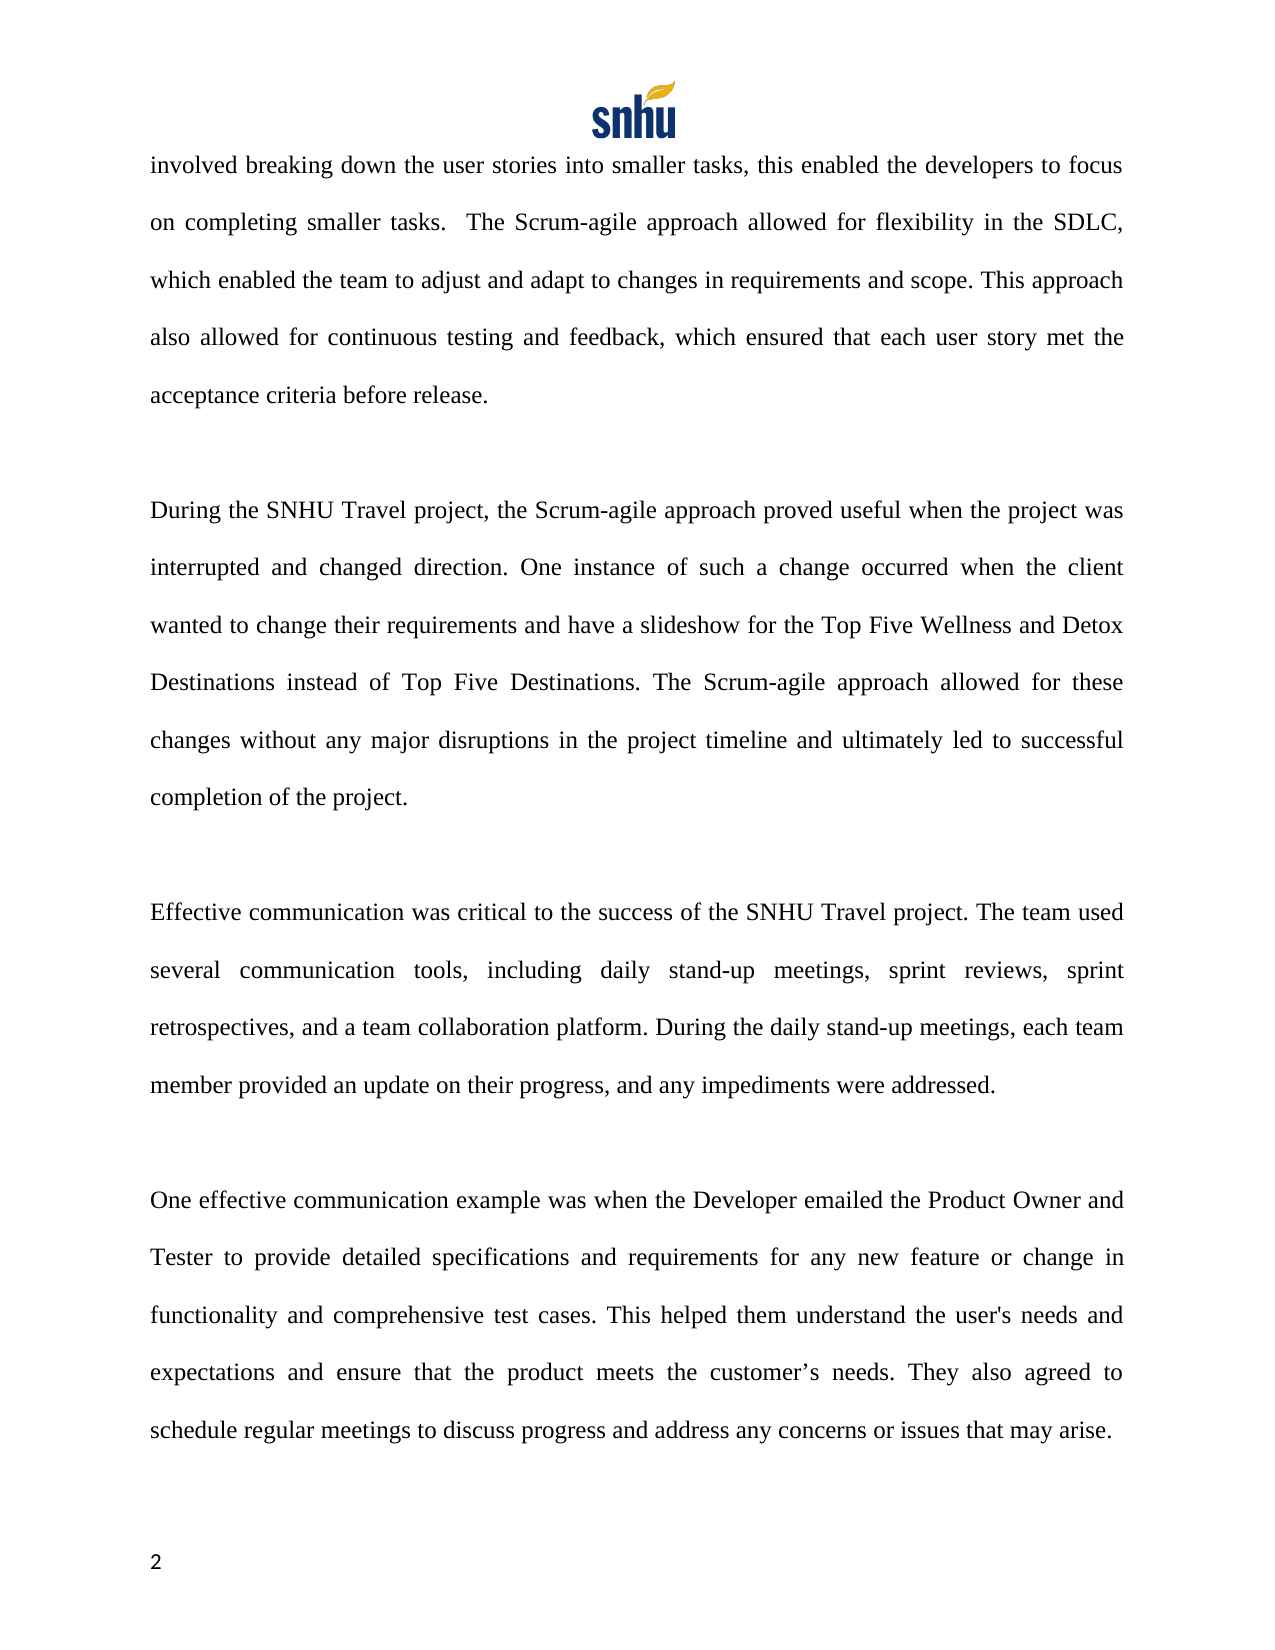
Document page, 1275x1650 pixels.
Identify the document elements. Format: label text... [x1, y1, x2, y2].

text During the SNHU Travel project, the Scrum-agile approach proved useful when the project was interrupted and changed direction. One instance of such a change occurred when the client wanted to change their requirements and have a slideshow for the Top Five Wellness and Detox Destinations instead of Top Five Destinations. The Scrum-agile approach allowed for these changes without any major disruptions in the project timeline and ultimately led to successful completion of the project. [150, 495, 1125, 811]
text Effective communication was critical to the success of the SNHU Travel project. The team used several communication tools, including daily stand-up meetings, sprint reviews, sprint retrospectives, and a team collaboration platform. During the daily stand-up meetings, each team member provided an update on their progress, and any impediments were addressed. [150, 897, 1125, 1099]
picture [573, 75, 702, 147]
text One effective communication example was when the Developer emailed the Product Owner and Tester to provide detailed specifications and requirements for any new feature or change in functionality and comprehensive test cases. This helped them understand the user's needs and expectations and ensure that the product meets the customer’s needs. They also agreed to schedule regular meetings to discuss progress and address any concerns or issues that may arise. [150, 1185, 1125, 1444]
